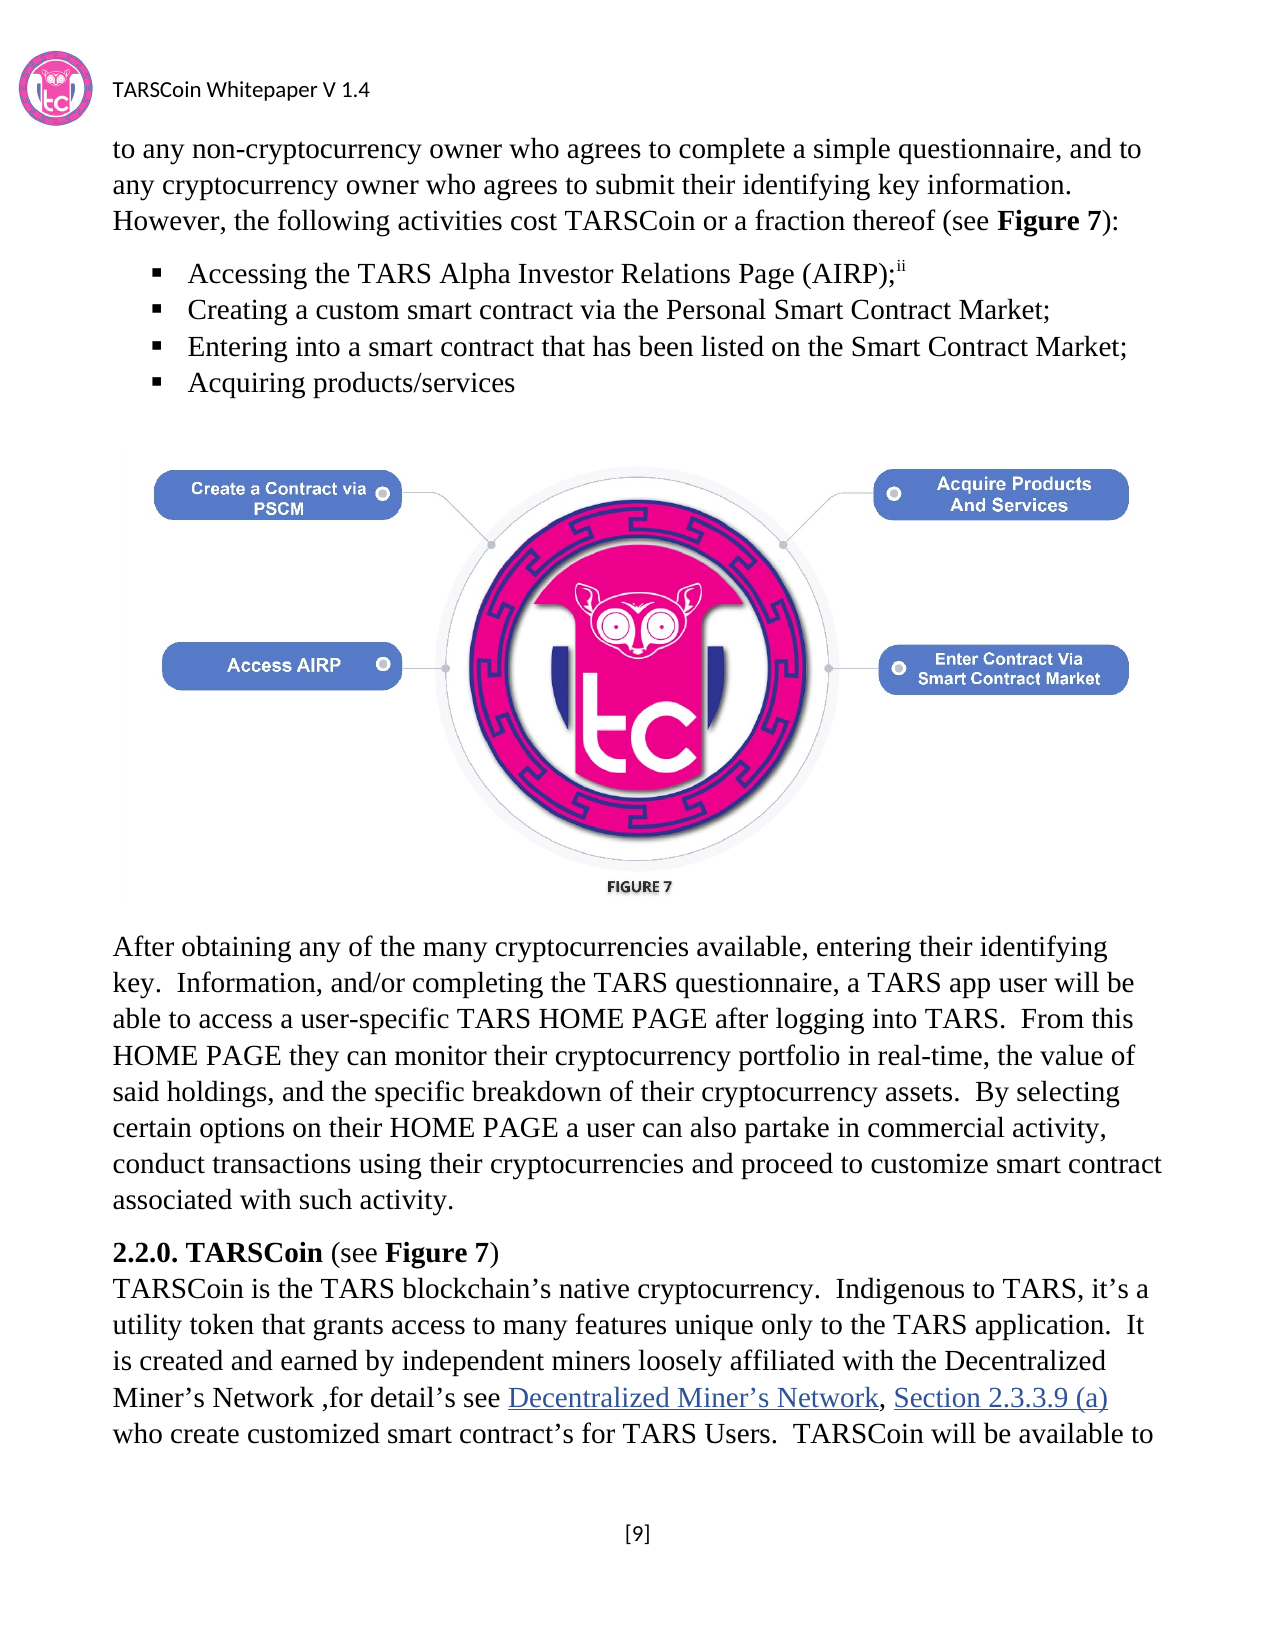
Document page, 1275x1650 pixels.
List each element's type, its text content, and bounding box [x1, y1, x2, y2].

list Entering into a smart contract that has been listed on the Smart Contract Market; [150, 329, 1162, 362]
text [112, 1235, 1162, 1449]
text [112, 131, 1162, 237]
list Acquiring products/services [150, 365, 1162, 398]
list Accessing the TARS Alpha Investor Relations Page (AIRP); [150, 256, 1162, 290]
list Creating a custom smart contract via the Personal Smart Contract Market; [150, 292, 1162, 326]
picture [17, 50, 94, 127]
picture [126, 444, 1149, 908]
